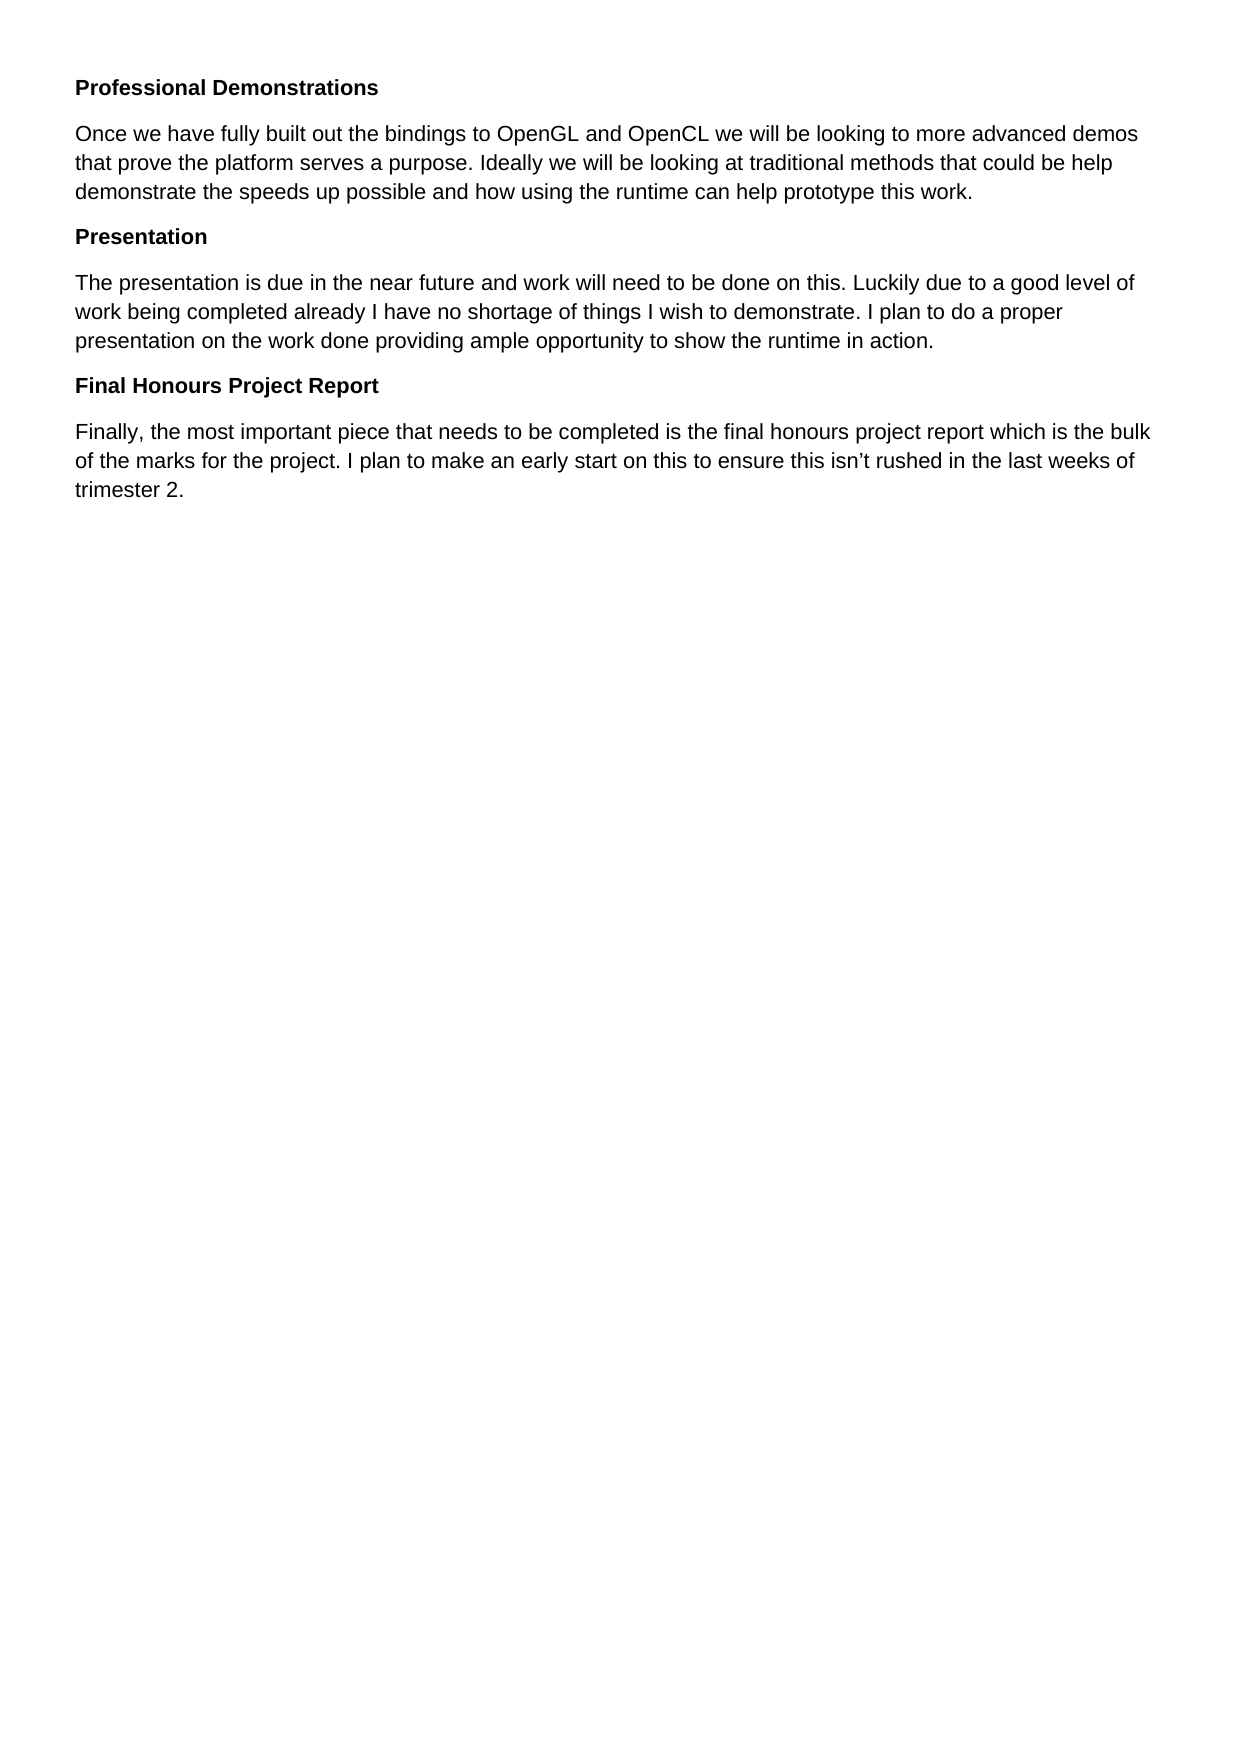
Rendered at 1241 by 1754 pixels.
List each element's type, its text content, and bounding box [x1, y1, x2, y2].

text Final Honours Project Report [75, 373, 1165, 398]
text Professional Demonstrations [75, 75, 1165, 100]
text Once we have fully built out the bindings to OpenGL and OpenCL we will be looking to more advanced demos that prove the platform serves a purpose. Ideally we will be looking at traditional methods that could be help demonstrate the speeds up possible and how using the runtime can help prototype this work. [75, 121, 1165, 204]
text The presentation is due in the near future and work will need to be done on this. Luckily due to a good level of work being completed already I have no shortage of things I wish to demonstrate. I plan to do a proper presentation on the work done providing ample opportunity to show the runtime in action. [75, 270, 1165, 353]
text Presentation [75, 224, 1165, 249]
text Finally, the most important piece that needs to be completed is the final honours project report which is the bulk of the marks for the project. I plan to make an early start on this to ensure this isn’t rushed in the last weeks of trimester 2. [75, 419, 1165, 502]
